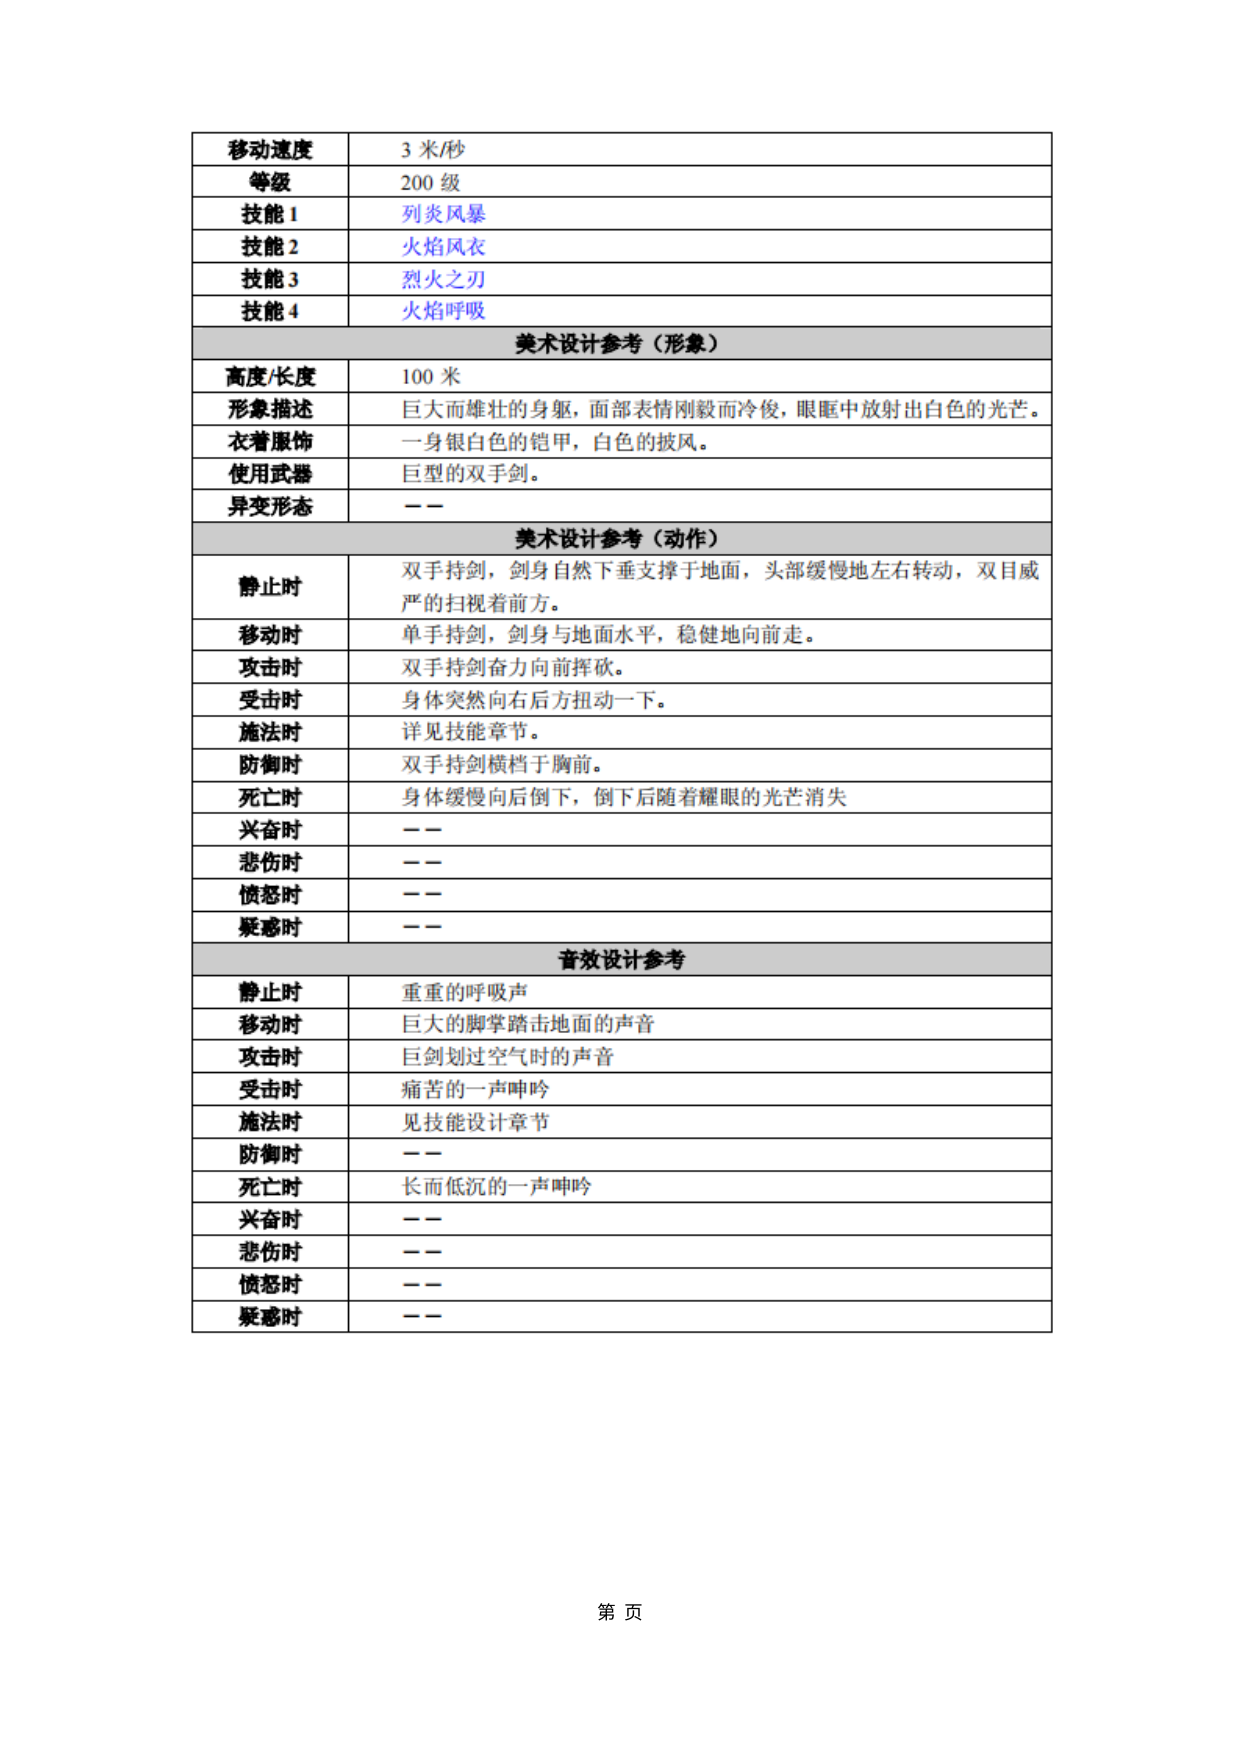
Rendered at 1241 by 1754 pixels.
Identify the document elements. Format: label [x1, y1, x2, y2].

picture [173, 126, 1067, 1341]
